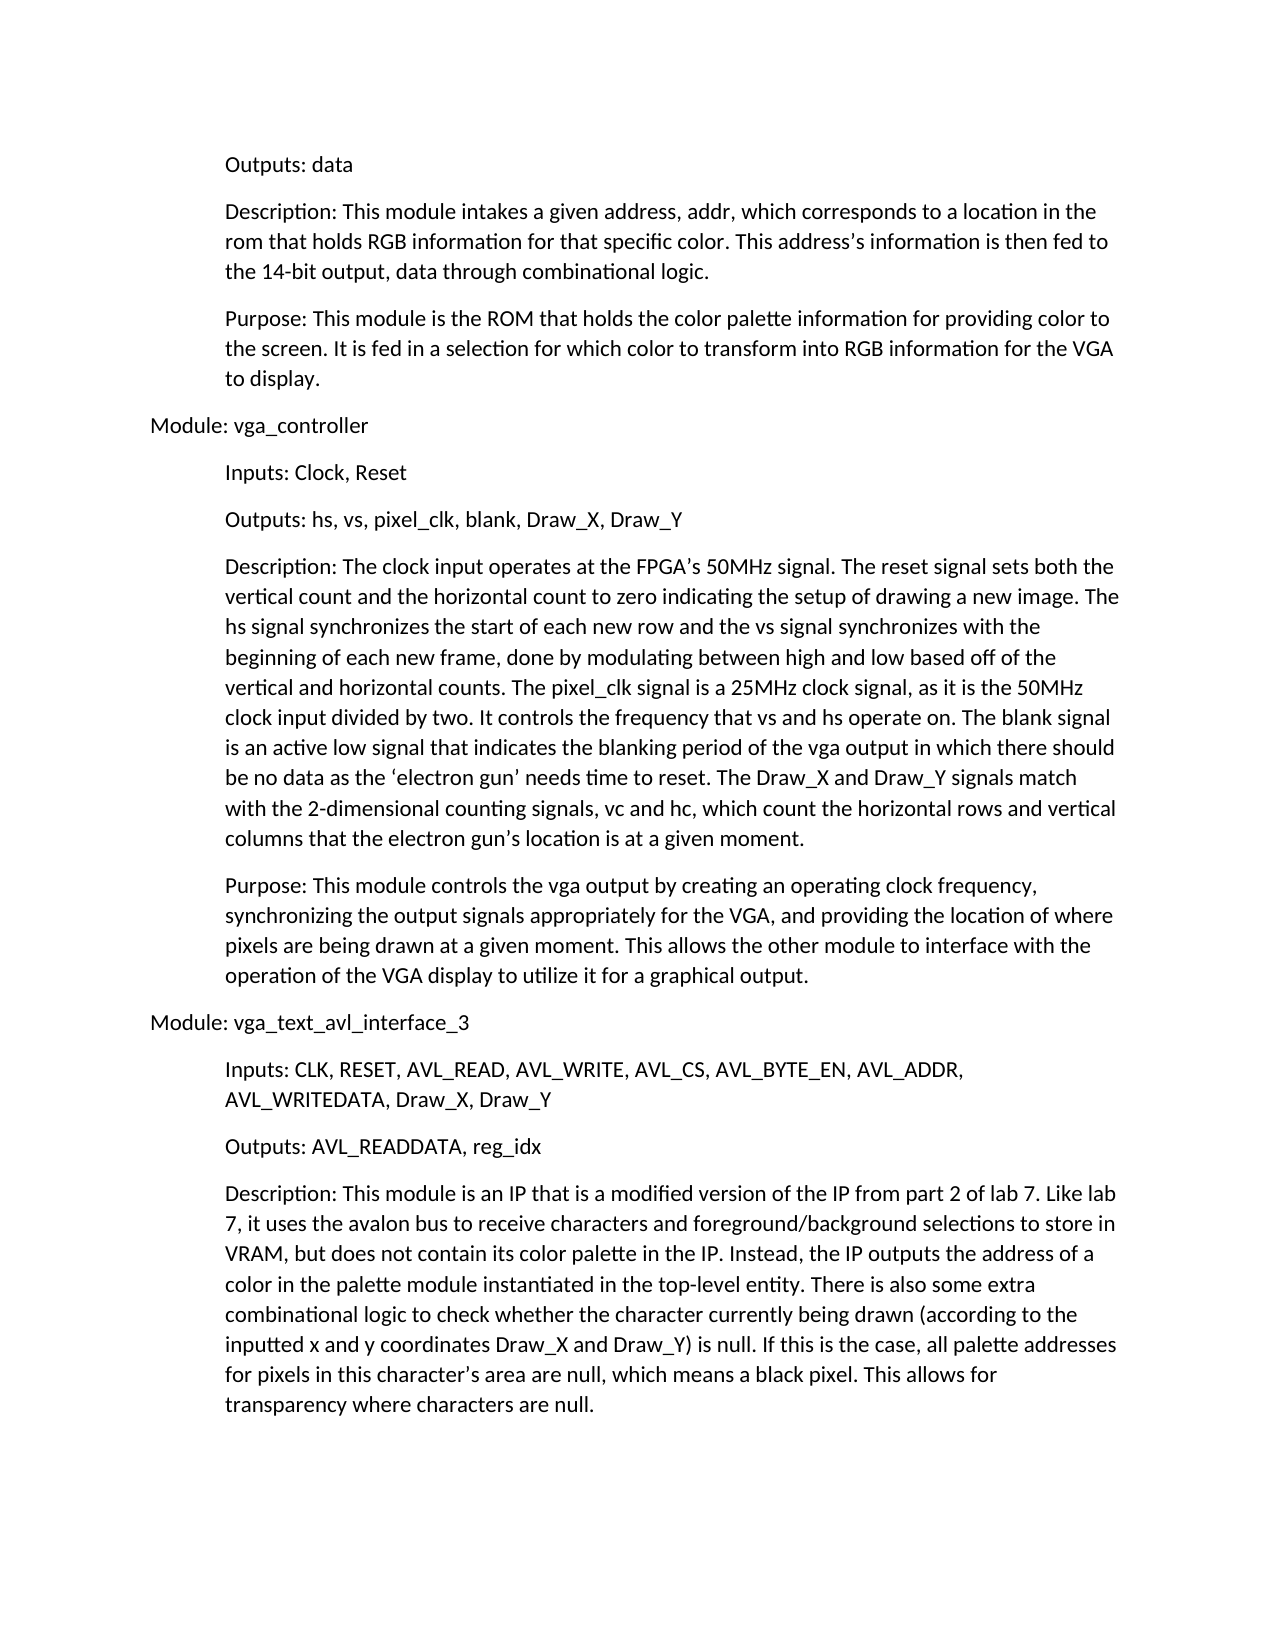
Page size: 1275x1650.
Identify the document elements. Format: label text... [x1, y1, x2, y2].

text Purpose: This module controls the vga output by creating an operating clock frequency, synchronizing the output signals appropriately for the VGA, and providing the location of where pixels are being drawn at a given moment. This allows the other module to interface with the operation of the VGA display to utilize it for a graphical output. [225, 871, 1125, 989]
text Outputs: hs, vs, pixel_clk, blank, Draw_X, Draw_Y [225, 505, 1125, 533]
text Description: The clock input operates at the FPGA’s 50MHz signal. The reset signal sets both the vertical count and the horizontal count to zero indicating the setup of drawing a new image. The hs signal synchronizes the start of each new row and the vs signal synchronizes with the beginning of each new frame, done by modulating between high and low based off of the vertical and horizontal counts. The pixel_clk signal is a 25MHz clock signal, as it is the 50MHz clock input divided by two. It controls the frequency that vs and hs operate on. The blank signal is an active low signal that indicates the blanking period of the vga output in which there should be no data as the ‘electron gun’ needs time to reset. The Draw_X and Draw_Y signals match with the 2-dimensional counting signals, vc and hc, which count the horizontal rows and vertical columns that the electron gun’s location is at a given moment. [225, 552, 1125, 852]
text Description: This module intakes a given address, addr, which corresponds to a location in the rom that holds RGB information for that specific color. This address’s information is then fed to the 14-bit output, data through combinational logic. [225, 197, 1125, 285]
text Outputs: AVL_READDATA, reg_idx [225, 1132, 1125, 1160]
text Inputs: Clock, Reset [225, 458, 1125, 486]
text Description: This module is an IP that is a modified version of the IP from part 2 of lab 7. Like lab 7, it uses the avalon bus to receive characters and foreground/background selections to store in VRAM, but does not contain its color palette in the IP. Instead, the IP outputs the address of a color in the palette module instantiated in the top-level entity. There is also some extra combinational logic to check whether the character currently being drawn (according to the inputted x and y coordinates Draw_X and Draw_Y) is null. If this is the case, all palette addresses for pixels in this character’s area are null, which means a black pixel. This allows for transparency where characters are null. [225, 1179, 1125, 1419]
text Purpose: This module is the ROM that holds the color palette information for providing color to the screen. It is fed in a selection for which color to transform into RGB information for the VGA to display. [225, 304, 1125, 393]
text Module: vga_text_avl_interface_3 [150, 1008, 1125, 1036]
text Inputs: CLK, RESET, AVL_READ, AVL_WRITE, AVL_CS, AVL_BYTE_EN, AVL_ADDR, AVL_WRITEDATA, Draw_X, Draw_Y [225, 1055, 1125, 1113]
text Outputs: data [225, 150, 1125, 178]
text Module: vga_controller [150, 411, 1125, 439]
